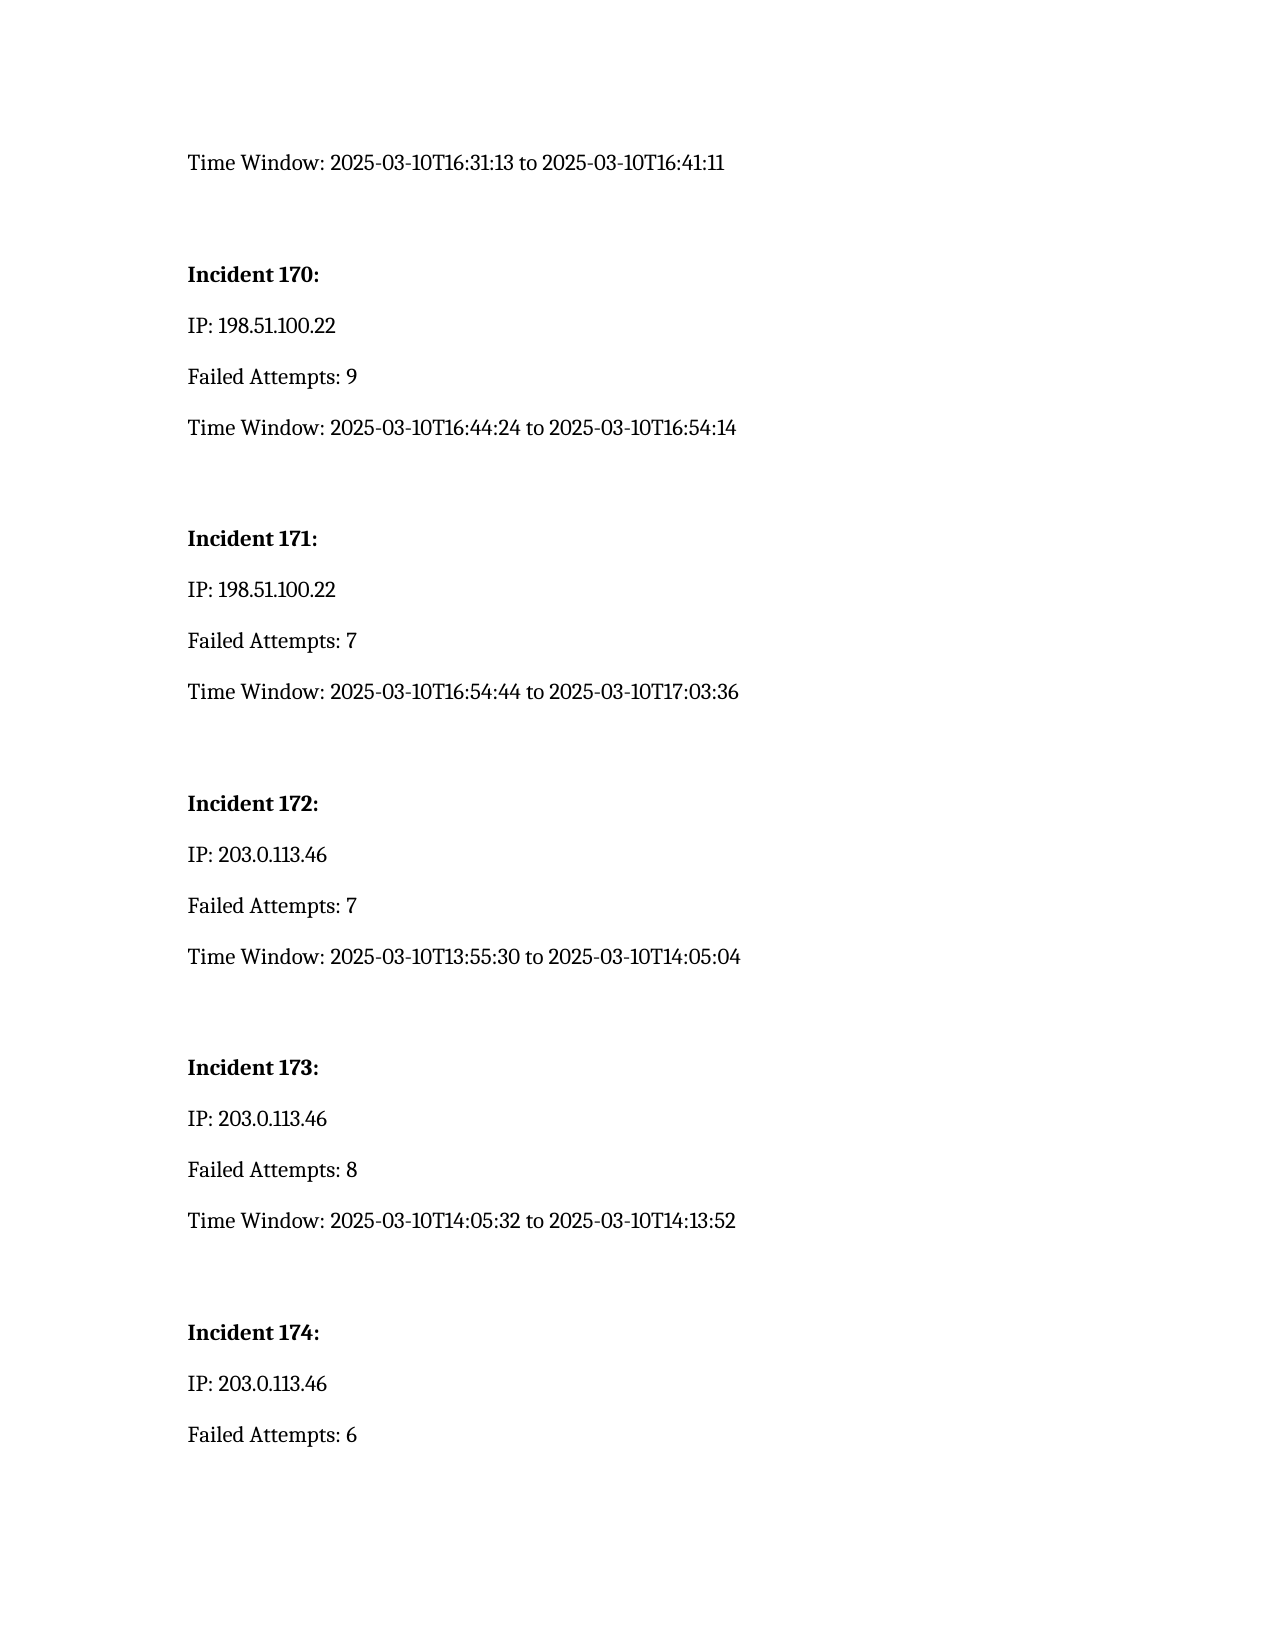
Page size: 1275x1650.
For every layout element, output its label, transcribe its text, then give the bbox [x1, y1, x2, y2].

text IP: 203.0.113.46 [187, 842, 1087, 868]
text Time Window: 2025-03-10T16:31:13 to 2025-03-10T16:41:11 [187, 150, 1087, 237]
text IP: 198.51.100.22 [187, 577, 1087, 603]
text Failed Attempts: 6 [187, 1422, 1087, 1448]
text Failed Attempts: 8 [187, 1157, 1087, 1184]
text Incident 174: [187, 1320, 1087, 1346]
text Failed Attempts: 7 [187, 628, 1087, 654]
text Time Window: 2025-03-10T13:55:30 to 2025-03-10T14:05:04 [187, 944, 1087, 1031]
text Time Window: 2025-03-10T16:54:44 to 2025-03-10T17:03:36 [187, 679, 1087, 766]
text Failed Attempts: 7 [187, 893, 1087, 919]
text Incident 170: [187, 261, 1087, 288]
text Time Window: 2025-03-10T16:44:24 to 2025-03-10T16:54:14 [187, 414, 1087, 501]
text Incident 172: [187, 791, 1087, 817]
text IP: 203.0.113.46 [187, 1371, 1087, 1397]
text IP: 203.0.113.46 [187, 1106, 1087, 1133]
text IP: 198.51.100.22 [187, 312, 1087, 339]
text Incident 173: [187, 1055, 1087, 1082]
text Time Window: 2025-03-10T14:05:32 to 2025-03-10T14:13:52 [187, 1208, 1087, 1295]
text Failed Attempts: 9 [187, 363, 1087, 390]
text Incident 171: [187, 526, 1087, 552]
